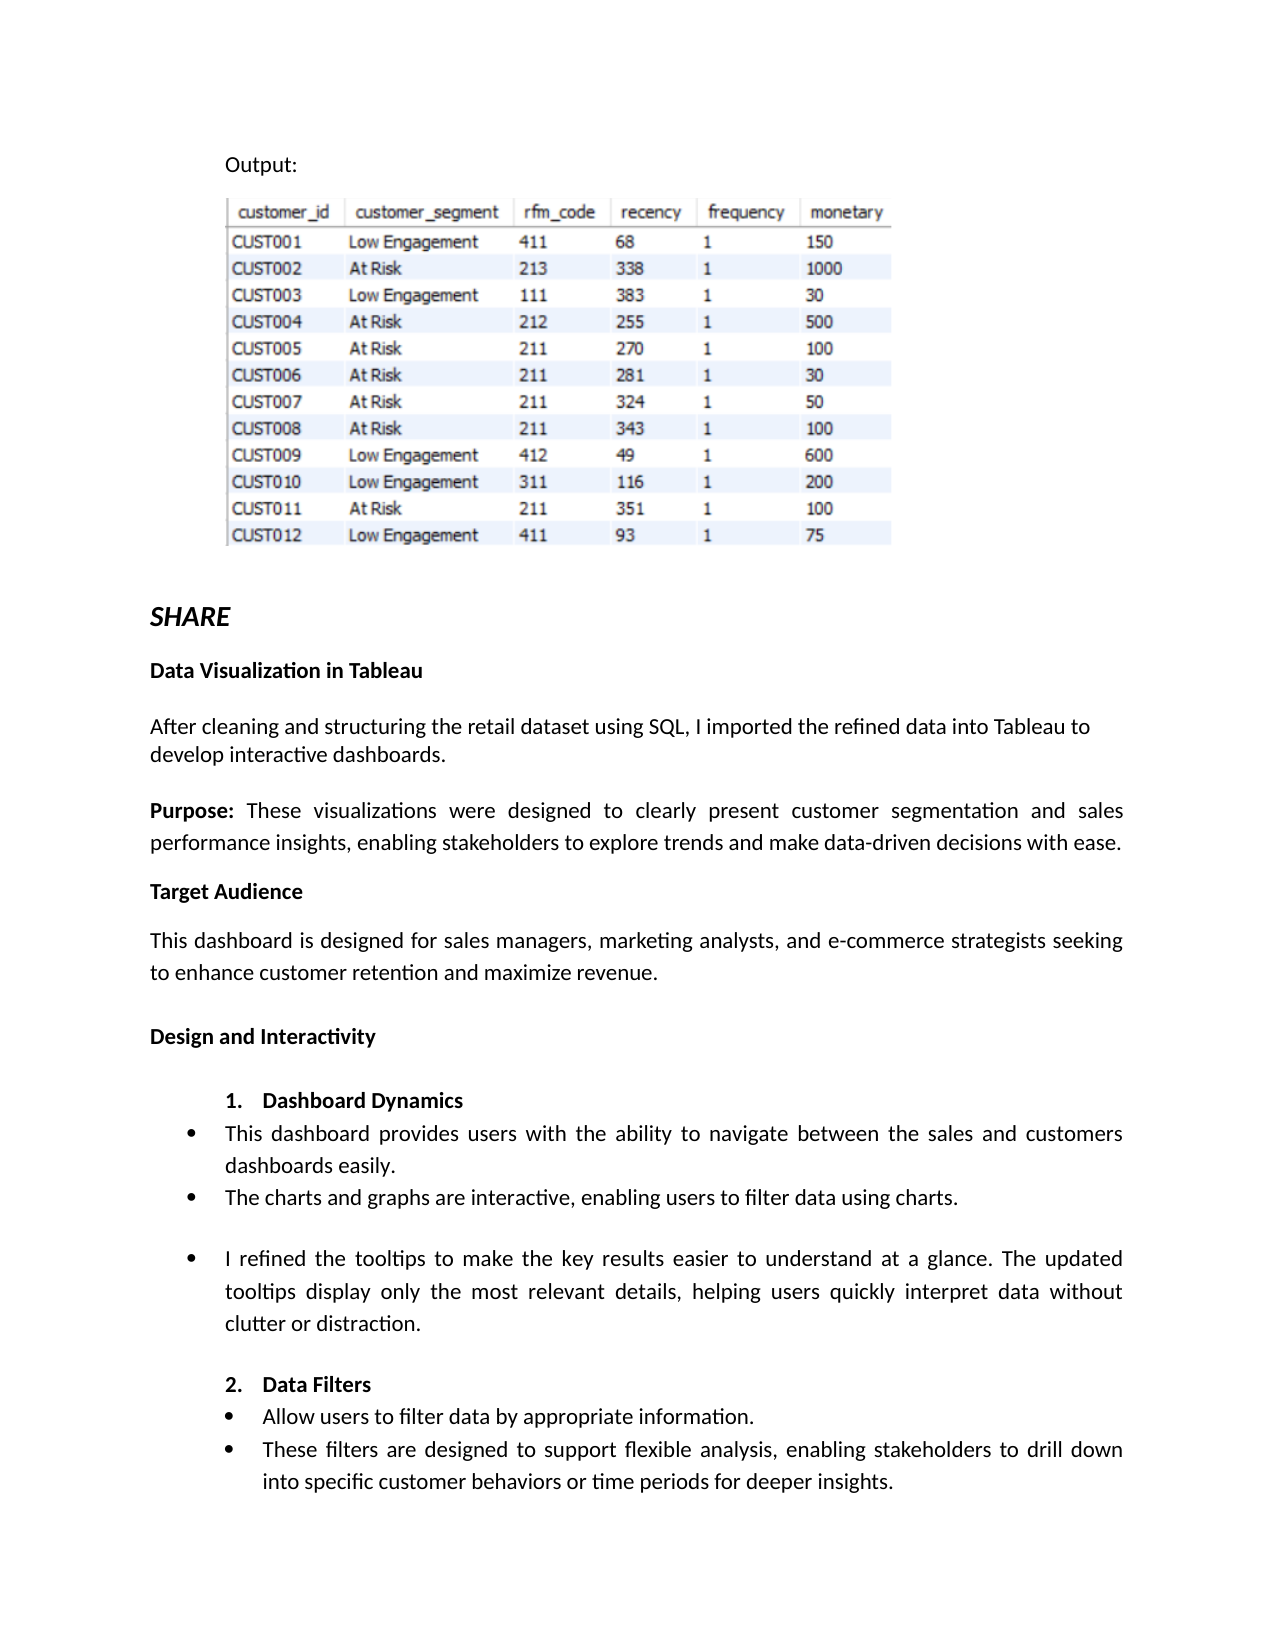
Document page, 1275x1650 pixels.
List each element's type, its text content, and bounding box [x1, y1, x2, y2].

text Target Audience [150, 877, 1125, 905]
list Dashboard Dynamics [225, 1087, 1125, 1115]
text After cleaning and structuring the retail dataset using SQL, I imported the refined data into Tableau to develop interactive dashboards. [150, 684, 1125, 768]
list This dashboard provides users with the ability to navigate between the sales and customers dashboards easily. [187, 1119, 1125, 1179]
picture [225, 198, 892, 546]
text This dashboard is designed for sales managers, marketing analysts, and e-commerce strategists seeking to enhance customer retention and maximize revenue. [150, 926, 1125, 986]
list These filters are designed to support flexible analysis, enabling stakeholders to drill down into specific customer behaviors or time periods for deeper insights. [225, 1435, 1125, 1495]
list The charts and graphs are interactive, enabling users to filter data using charts. [187, 1183, 1125, 1211]
list Allow users to filter data by appropriate information. [225, 1402, 1125, 1431]
text Data Visualization in Tableau [150, 656, 1125, 684]
text SHARE [150, 598, 1125, 634]
text Output: [150, 150, 1125, 178]
text Design and Interactivity [150, 1022, 1125, 1050]
text Purpose: These visualizations were designed to clearly present customer segmentation and sales performance insights, enabling stakeholders to explore trends and make data-driven decisions with ease. [150, 796, 1125, 856]
list Data Filters [225, 1370, 1125, 1398]
list I refined the tooltips to make the key results easier to understand at a glance. The updated tooltips display only the most relevant details, helping users quickly interpret data without clutter or distraction. [187, 1244, 1125, 1337]
